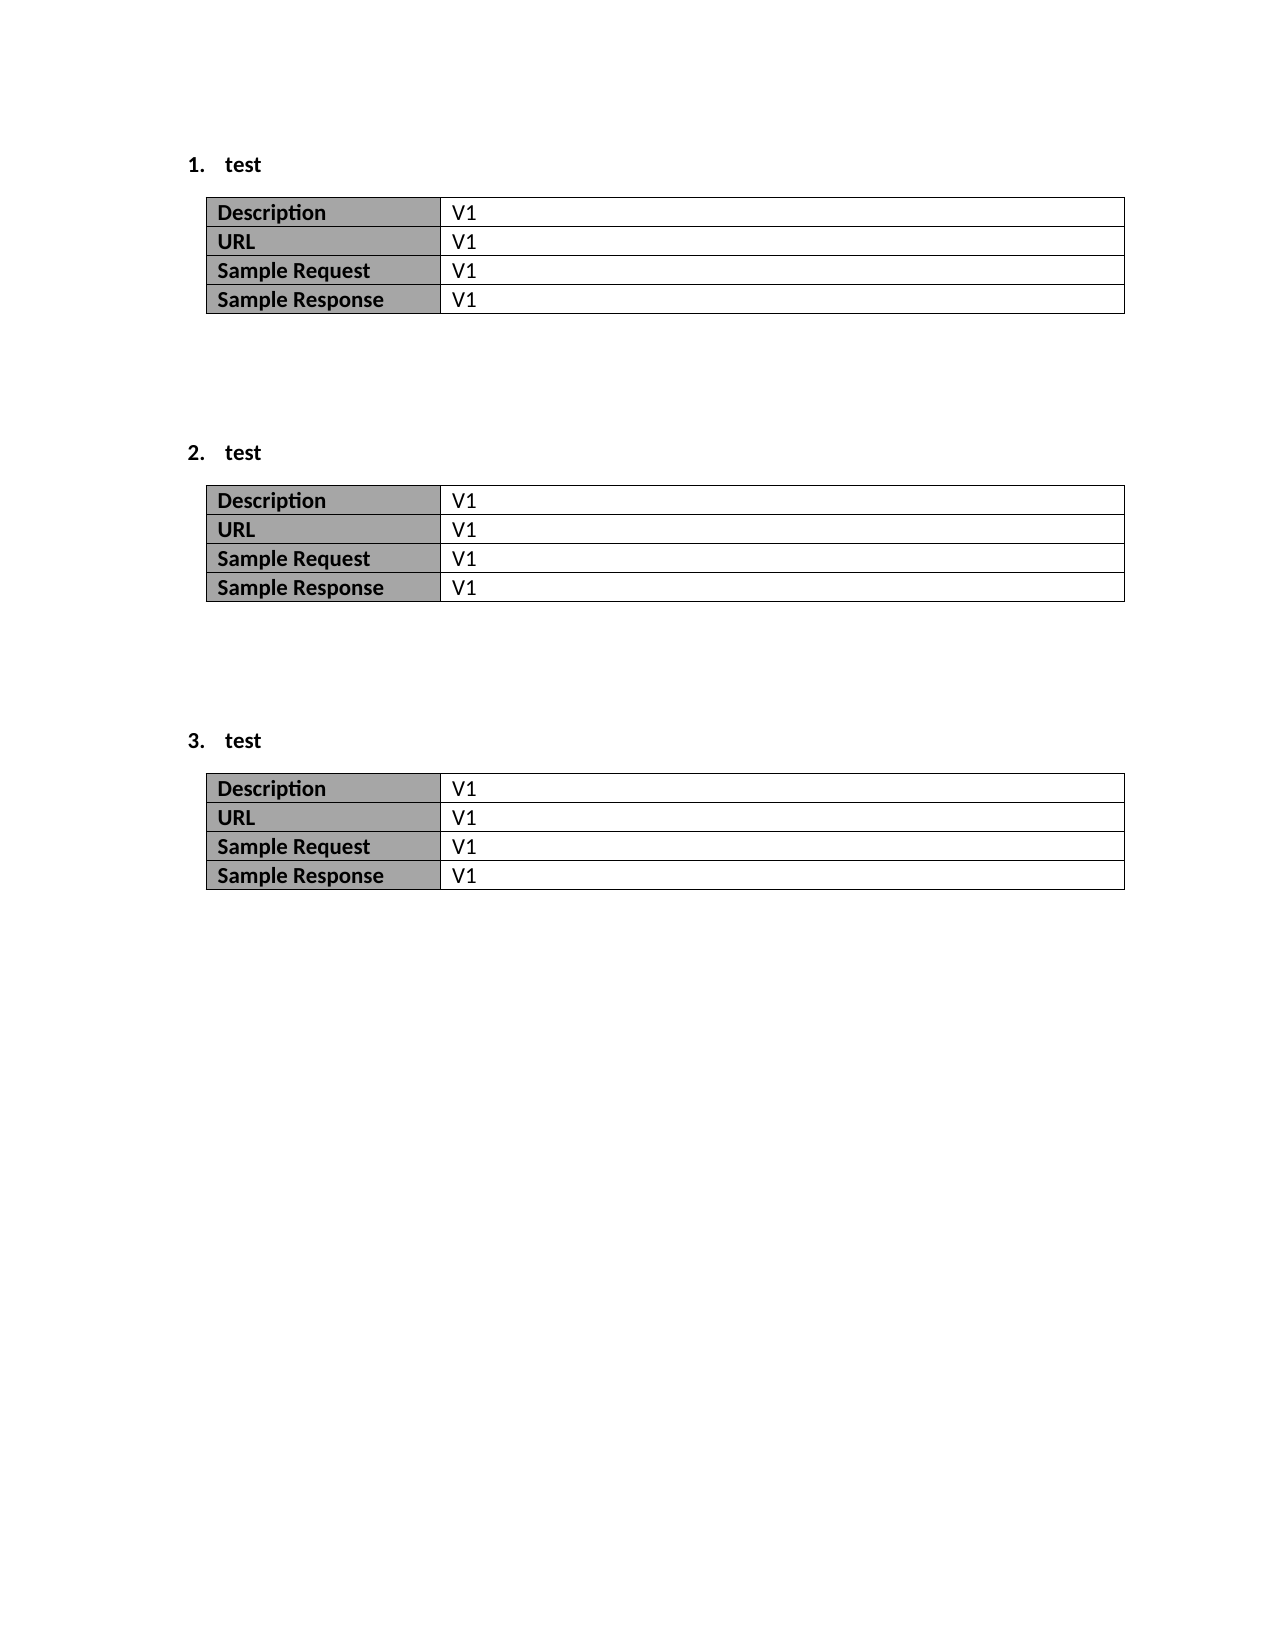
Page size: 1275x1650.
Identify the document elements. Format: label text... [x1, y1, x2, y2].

table_cell V1 [441, 285, 1124, 313]
table_cell V1 [441, 227, 1124, 255]
table_cell Sample Request [207, 544, 440, 572]
table_cell V1 [441, 861, 1124, 889]
list test [187, 438, 1125, 466]
table_cell URL [207, 803, 440, 831]
table_cell Sample Response [207, 861, 440, 889]
table_cell URL [207, 227, 440, 255]
table_cell V1 [441, 256, 1124, 284]
table_cell Sample Response [207, 285, 440, 313]
table_header Description [207, 486, 440, 514]
table_cell V1 [441, 573, 1124, 601]
table_header V1 [441, 486, 1124, 514]
table_cell V1 [441, 544, 1124, 572]
table_cell V1 [441, 832, 1124, 860]
table_cell Sample Request [207, 832, 440, 860]
table_cell V1 [441, 515, 1124, 543]
table_header Description [207, 774, 440, 802]
table_cell URL [207, 515, 440, 543]
table_cell Sample Response [207, 573, 440, 601]
list test [187, 150, 1125, 178]
table_header V1 [441, 774, 1124, 802]
table_header Description [207, 198, 440, 226]
list test [187, 726, 1125, 754]
table_header V1 [441, 198, 1124, 226]
table_cell Sample Request [207, 256, 440, 284]
table_cell V1 [441, 803, 1124, 831]
